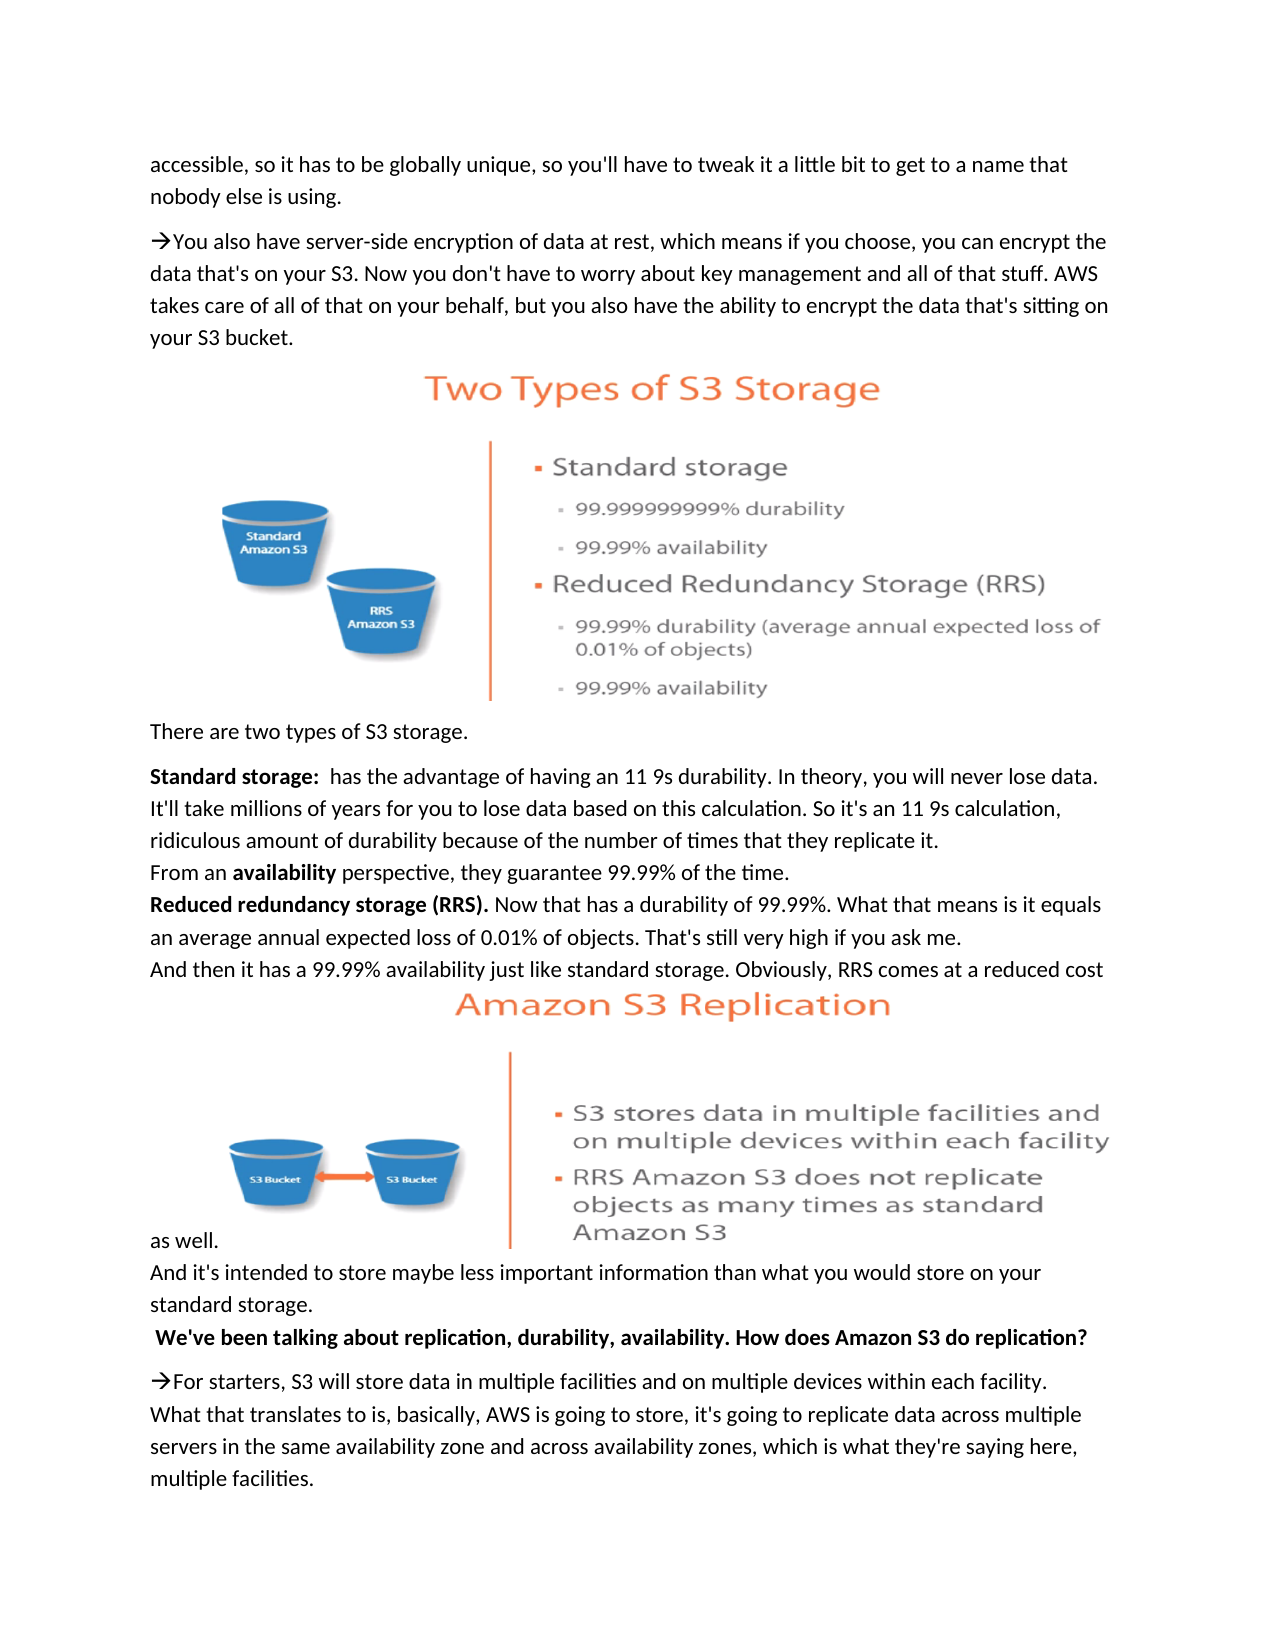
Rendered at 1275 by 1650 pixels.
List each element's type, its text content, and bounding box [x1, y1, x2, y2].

text Standard storage: has the advantage of having an 11 9s durability. In theory, you will never lose data. It'll take millions of years for you to lose data based on this calculation. So it's an 11 9s calculation, ridiculous amount of durability because of the number of times that they replicate it. [150, 762, 1125, 854]
picture [224, 987, 1117, 1249]
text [150, 150, 1125, 210]
picture [222, 368, 1107, 701]
text We've been talking about replication, durability, availability. How does Amazon S3 do replication? [150, 1323, 1125, 1351]
text You also have server-side encryption of data at rest, which means if you choose, you can encrypt the data that's on your S3. Now you don't have to worry about key management and all of that stuff. AWS takes care of all of that on your behalf, but you also have the ability to encrypt the data that's sitting on your S3 bucket. [150, 227, 1125, 351]
text What that translates to is, basically, AWS is going to store, it's going to replicate data across multiple servers in the same availability zone and across availability zones, which is what they're saying here, multiple facilities. [150, 1400, 1125, 1492]
text For starters, S3 will store data in multiple facilities and on multiple devices within each facility. [150, 1367, 1125, 1396]
text There are two types of S3 storage. [150, 717, 1125, 745]
text From an availability perspective, they guarantee 99.99% of the time. [150, 858, 1125, 886]
text Reduced redundancy storage (RRS). Now that has a durability of 99.99%. What that means is it equals an average annual expected loss of 0.01% of objects. That's still very high if you ask me. [150, 891, 1125, 951]
text And it's intended to store maybe less important information than what you would store on your standard storage. [150, 1258, 1125, 1319]
